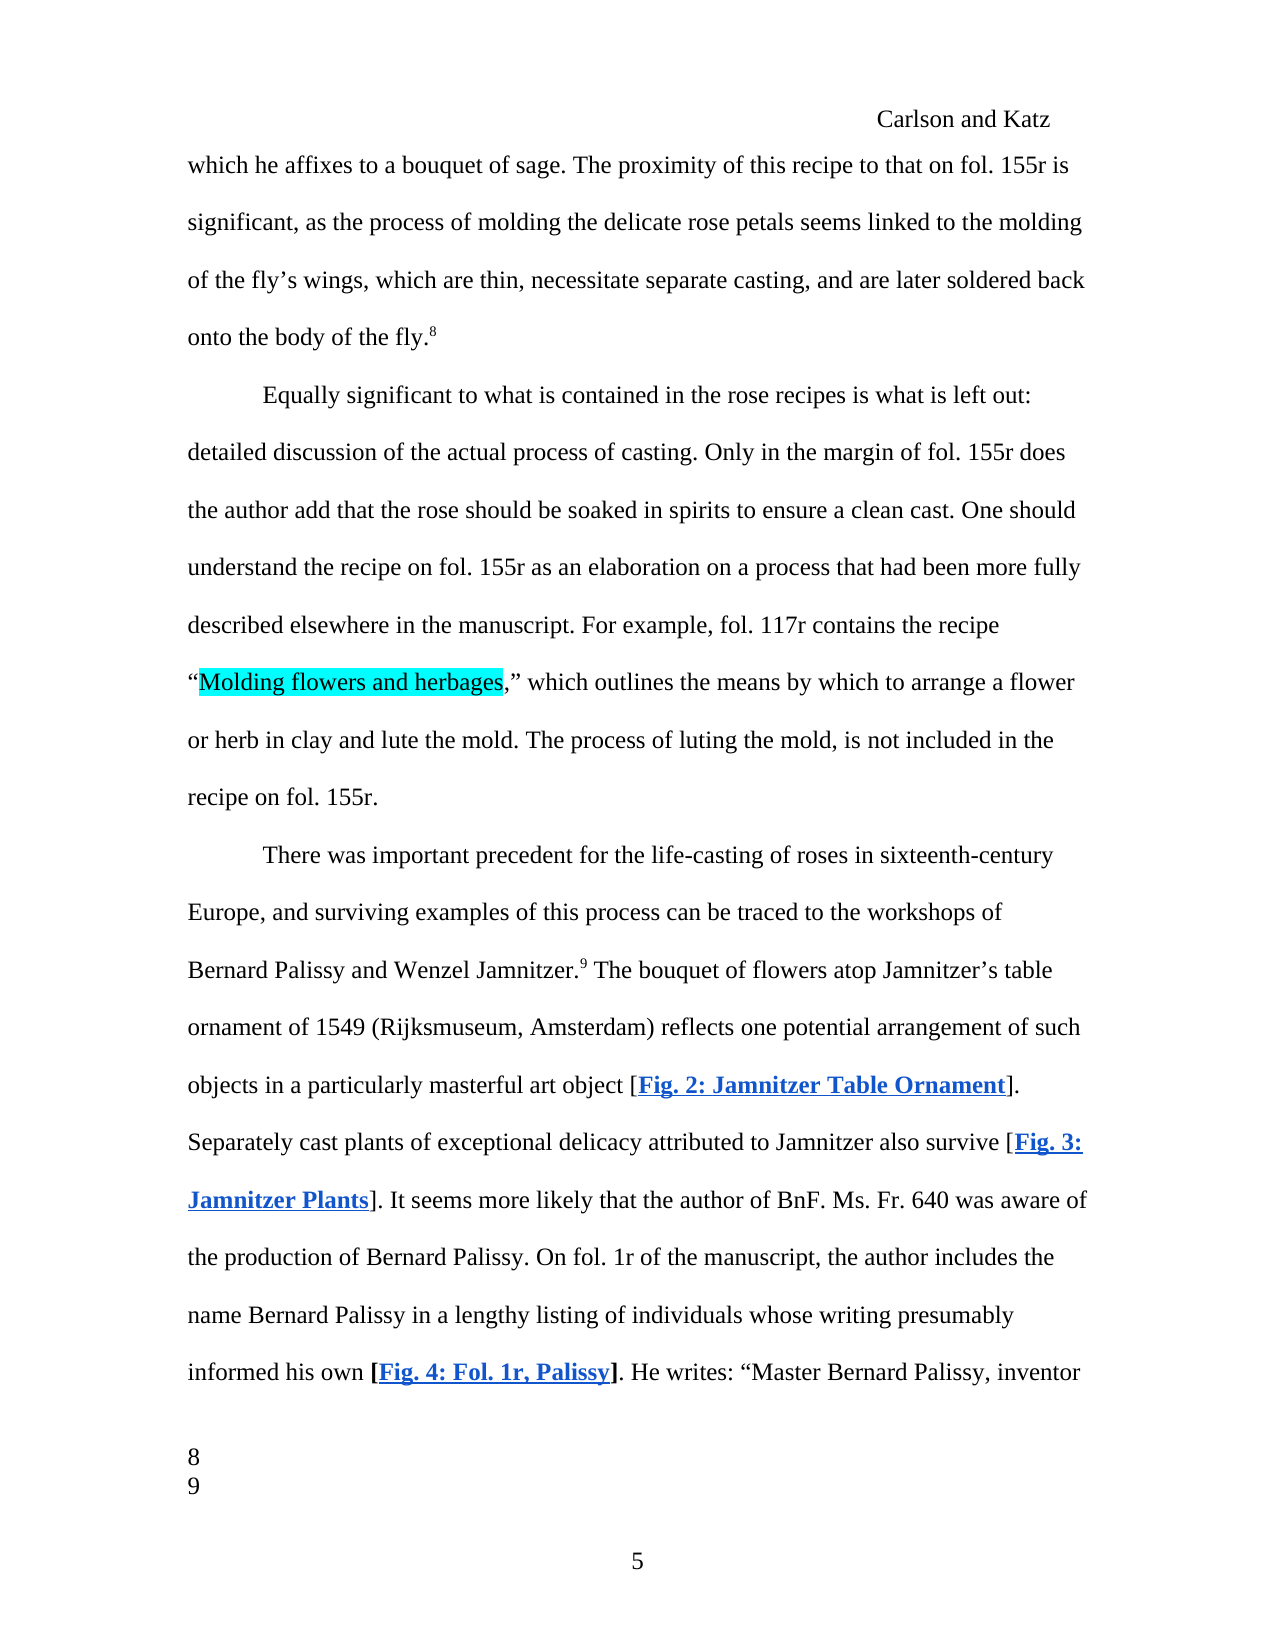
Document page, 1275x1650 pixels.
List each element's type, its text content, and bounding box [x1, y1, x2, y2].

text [187, 840, 1087, 1386]
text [187, 150, 1087, 351]
text Equally significant to what is contained in the rose recipes is what is left out: detailed discussion of the actual process of casting. Only in the margin of fol. 155r does the author add that the rose should be soaked in spirits to ensure a clean cast. One should understand the recipe on fol. 155r as an elaboration on a process that had been more fully described elsewhere in the manuscript. For example, fol. 117r contains the recipe “Molding flowers and herbages,” which outlines the means by which to arrange a flower or herb in clay and lute the mold. The process of luting the mold, is not included in the recipe on fol. 155r. [187, 380, 1087, 811]
